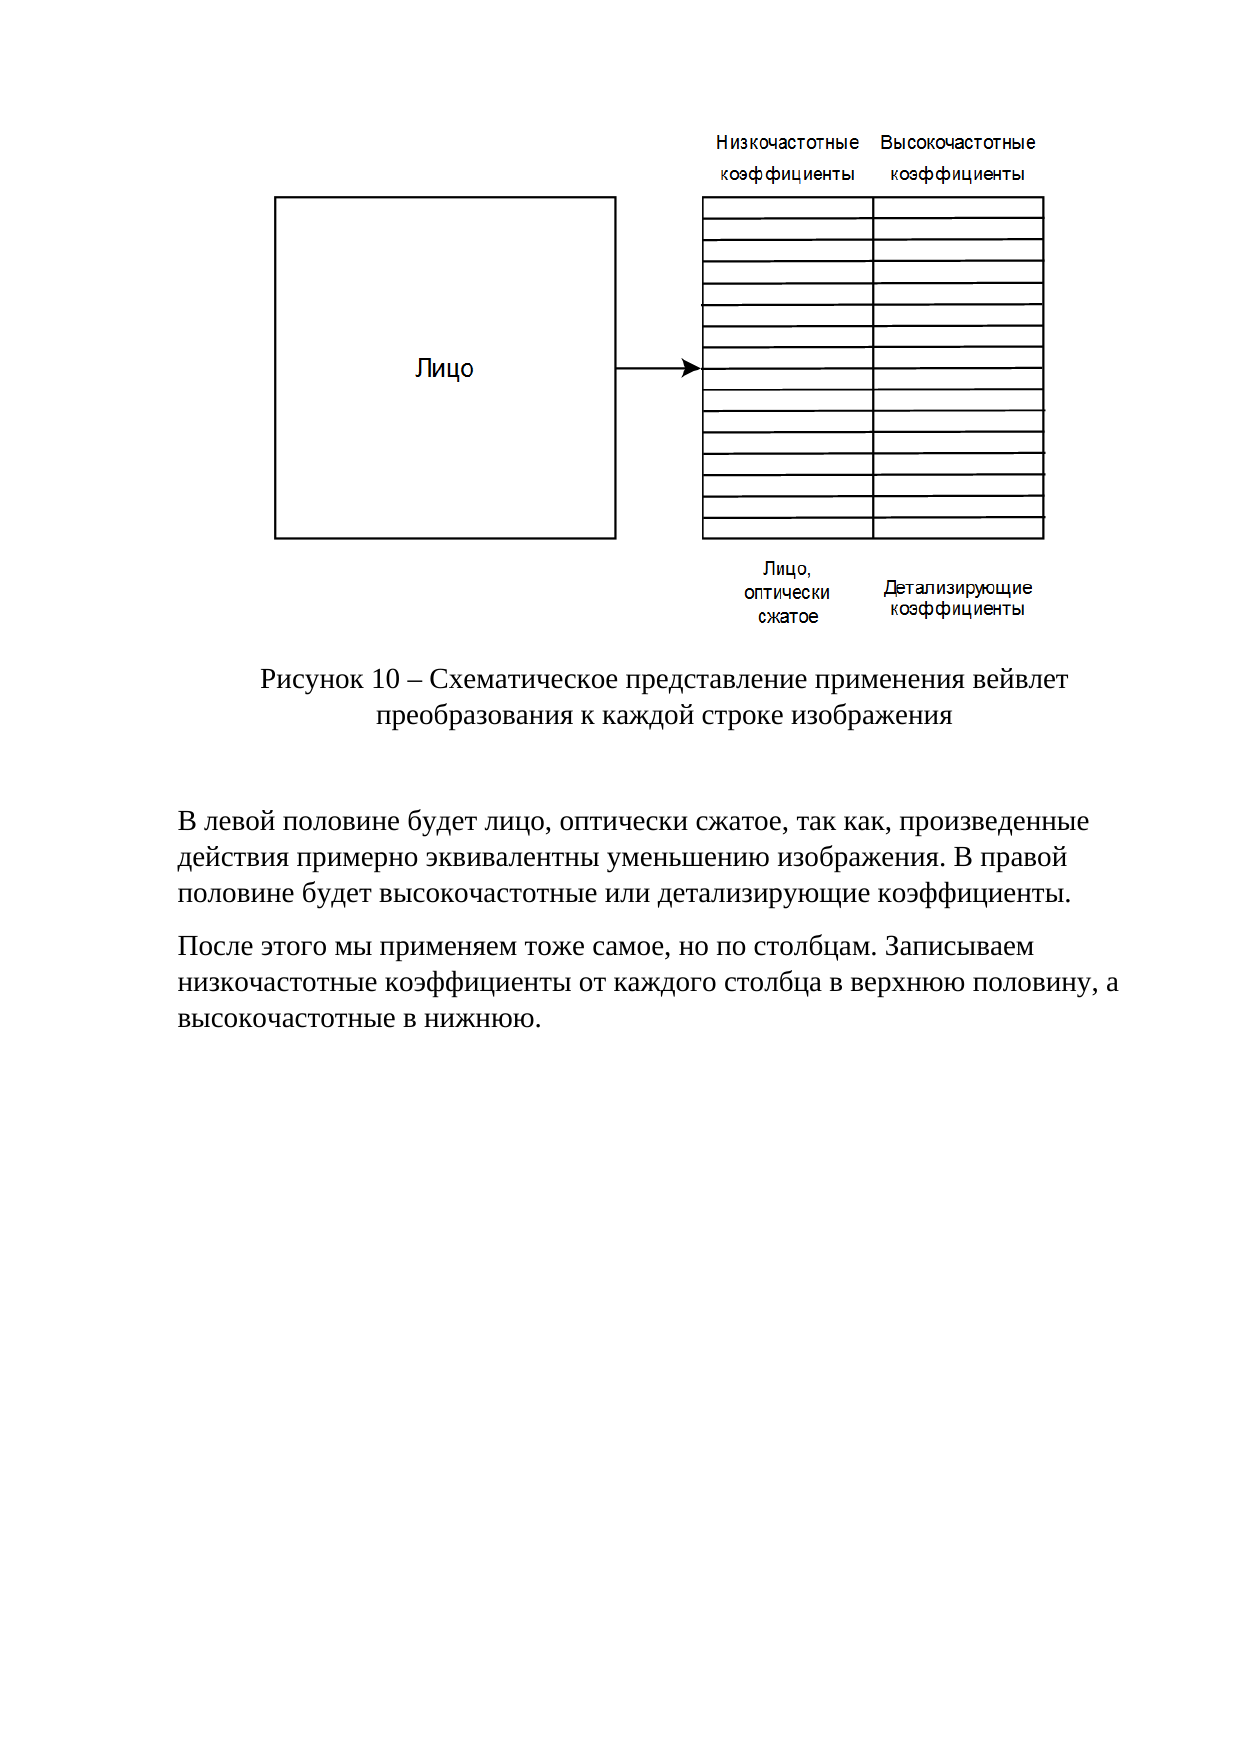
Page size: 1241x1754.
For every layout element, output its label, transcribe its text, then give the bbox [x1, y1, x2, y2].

text После этого мы применяем тоже самое, но по столбцам. Записываем низкочастотные коэффициенты от каждого столбца в верхнюю половину, а высокочастотные в нижнюю. [177, 928, 1152, 1034]
picture [258, 118, 1071, 643]
text Рисунок 10 – Схематическое представление применения вейвлет преобразования к каждой строке изображения [177, 661, 1152, 731]
text В левой половине будет лицо, оптически сжатое, так как, произведенные действия примерно эквивалентны уменьшению изображения. В правой половине будет высокочастотные или детализирующие коэффициенты. [177, 803, 1152, 909]
